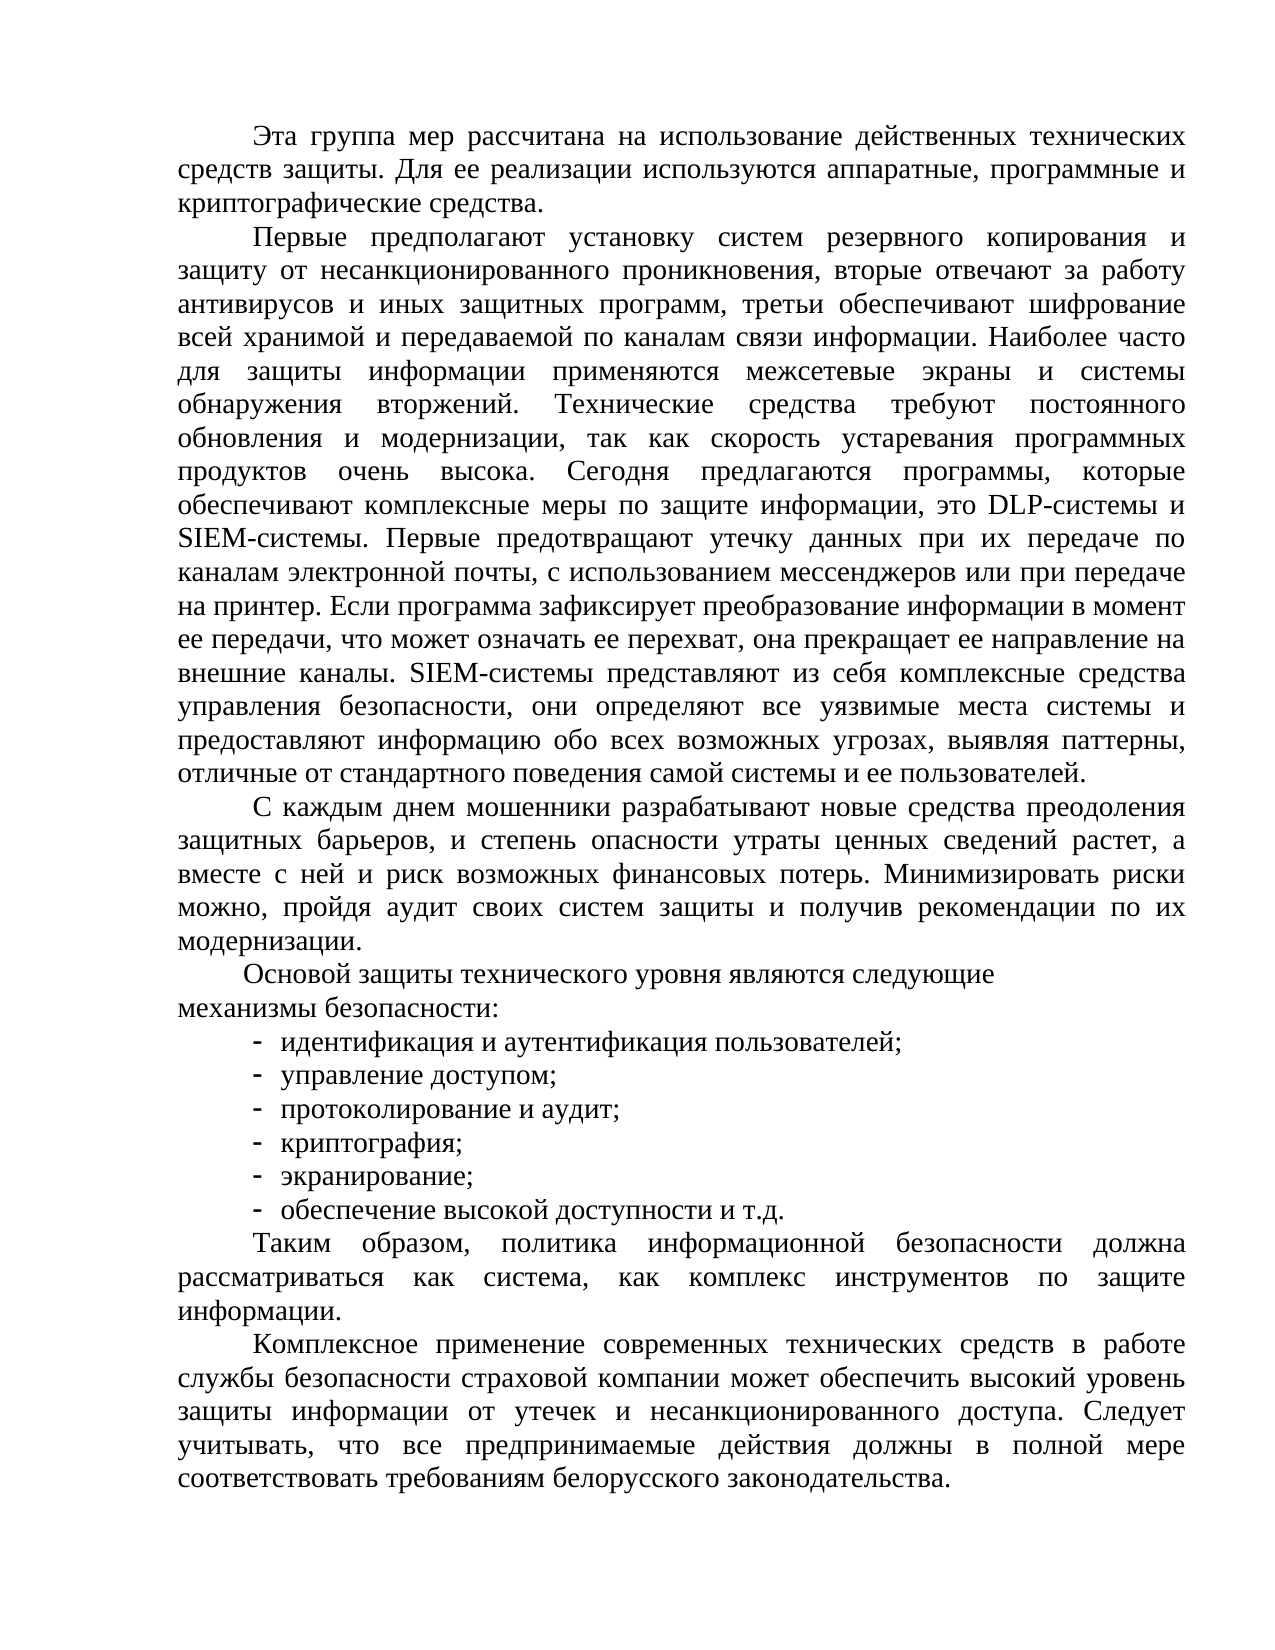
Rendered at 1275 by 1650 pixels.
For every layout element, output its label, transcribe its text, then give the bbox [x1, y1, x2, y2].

list управление доступом; [177, 1057, 1186, 1091]
text Первые предполагают установку систем резервного копирования и защиту от несанкционированного проникновения, вторые отвечают за работу антивирусов и иных защитных программ, третьи обеспечивают шифрование всей хранимой и передаваемой по каналам связи информации. Наиболее часто для защиты информации применяются межсетевые экраны и системы обнаружения вторжений. Технические средства требуют постоянного обновления и модернизации, так как скорость устаревания программных продуктов очень высока. Сегодня предлагаются программы, которые обеспечивают комплексные меры по защите информации, это DLP-системы и SIEM-системы. Первые предотвращают утечку данных при их передаче по каналам электронной почты, с использованием мессенджеров или при передаче на принтер. Если программа зафиксирует преобразование информации в момент ее передачи, что может означать ее перехват, она прекращает ее направление на внешние каналы. SIEM-системы представляют из себя комплексные средства управления безопасности, они определяют все уязвимые места системы и предоставляют информацию обо всех возможных угрозах, выявляя паттерны, отличные от стандартного поведения самой системы и ее пользователей. [177, 219, 1186, 789]
text Эта группа мер рассчитана на использование действенных технических средств защиты. Для ее реализации используются аппаратные, программные и криптографические средства. [177, 118, 1186, 219]
text Таким образом, политика информационной безопасности должна рассматриваться как система, как комплекс инструментов по защите информации. [177, 1226, 1186, 1326]
text Основой защиты технического уровня являются следующие [243, 957, 1186, 990]
text С каждым днем мошенники разрабатывают новые средства преодоления защитных барьеров, и степень опасности утраты ценных сведений растет, а вместе с ней и риск возможных финансовых потерь. Минимизировать риски можно, пройдя аудит своих систем защиты и получив рекомендации по их модернизации. [177, 789, 1186, 957]
list идентификация и аутентификация пользователей; [177, 1024, 1186, 1057]
text Комплексное применение современных технических средств в работе службы безопасности страховой компании может обеспечить высокий уровень защиты информации от утечек и несанкционированного доступа. Следует учитывать, что все предпринимаемые действия должны в полной мере соответствовать требованиям белорусского законодательства. [177, 1326, 1186, 1494]
list протоколирование и аудит; [177, 1091, 1186, 1125]
text механизмы безопасности: [177, 990, 1186, 1024]
list криптография; [177, 1125, 1186, 1158]
list обеспечение высокой доступности и т.д. [177, 1192, 1186, 1226]
list экранирование; [177, 1158, 1186, 1192]
